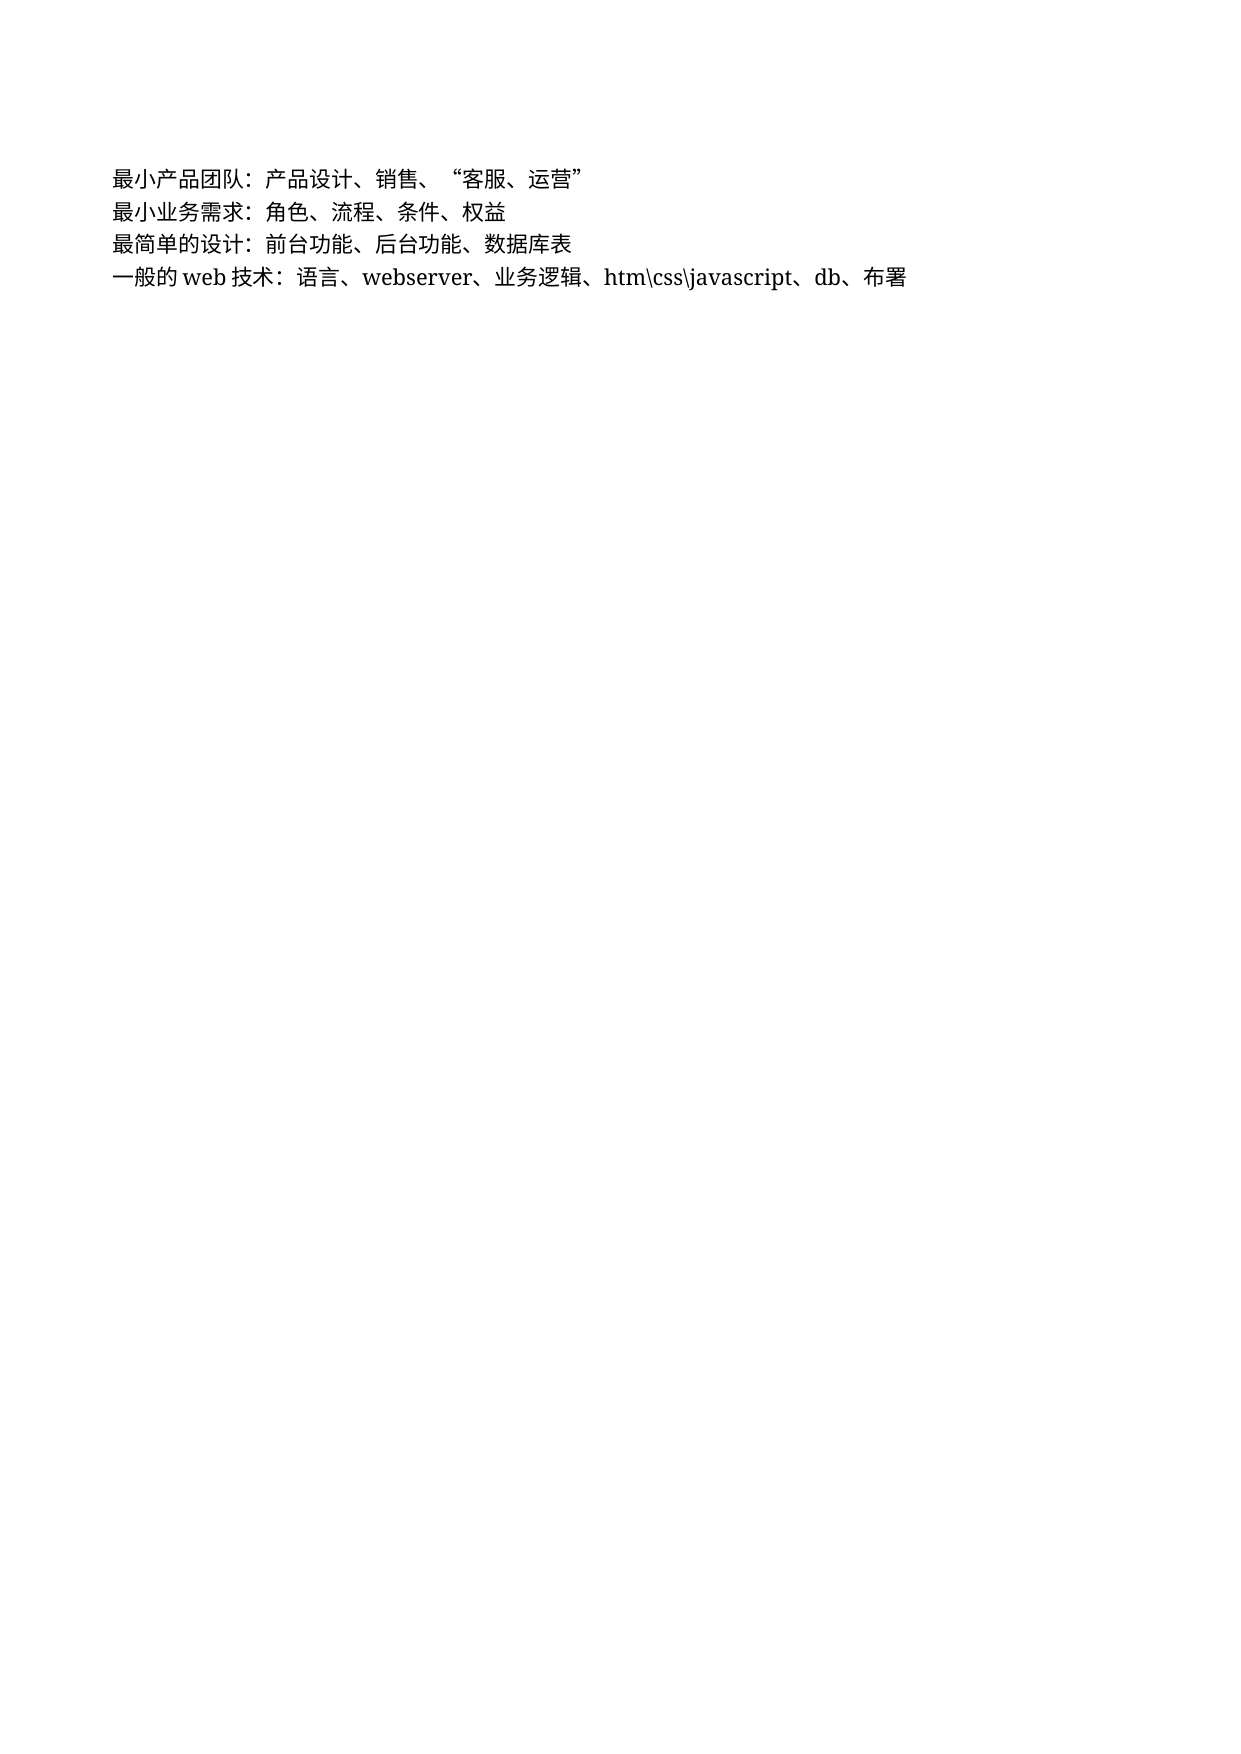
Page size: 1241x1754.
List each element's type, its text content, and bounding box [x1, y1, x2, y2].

text 最小产品团队：产品设计、销售、“客服、运营” [112, 162, 1128, 194]
text 最小业务需求：角色、流程、条件、权益 [112, 194, 1128, 227]
text 一般的web技术：语言、webserver、业务逻辑、htm\css\javascript、db、布署 [112, 259, 1128, 292]
text 最简单的设计：前台功能、后台功能、数据库表 [112, 227, 1128, 259]
